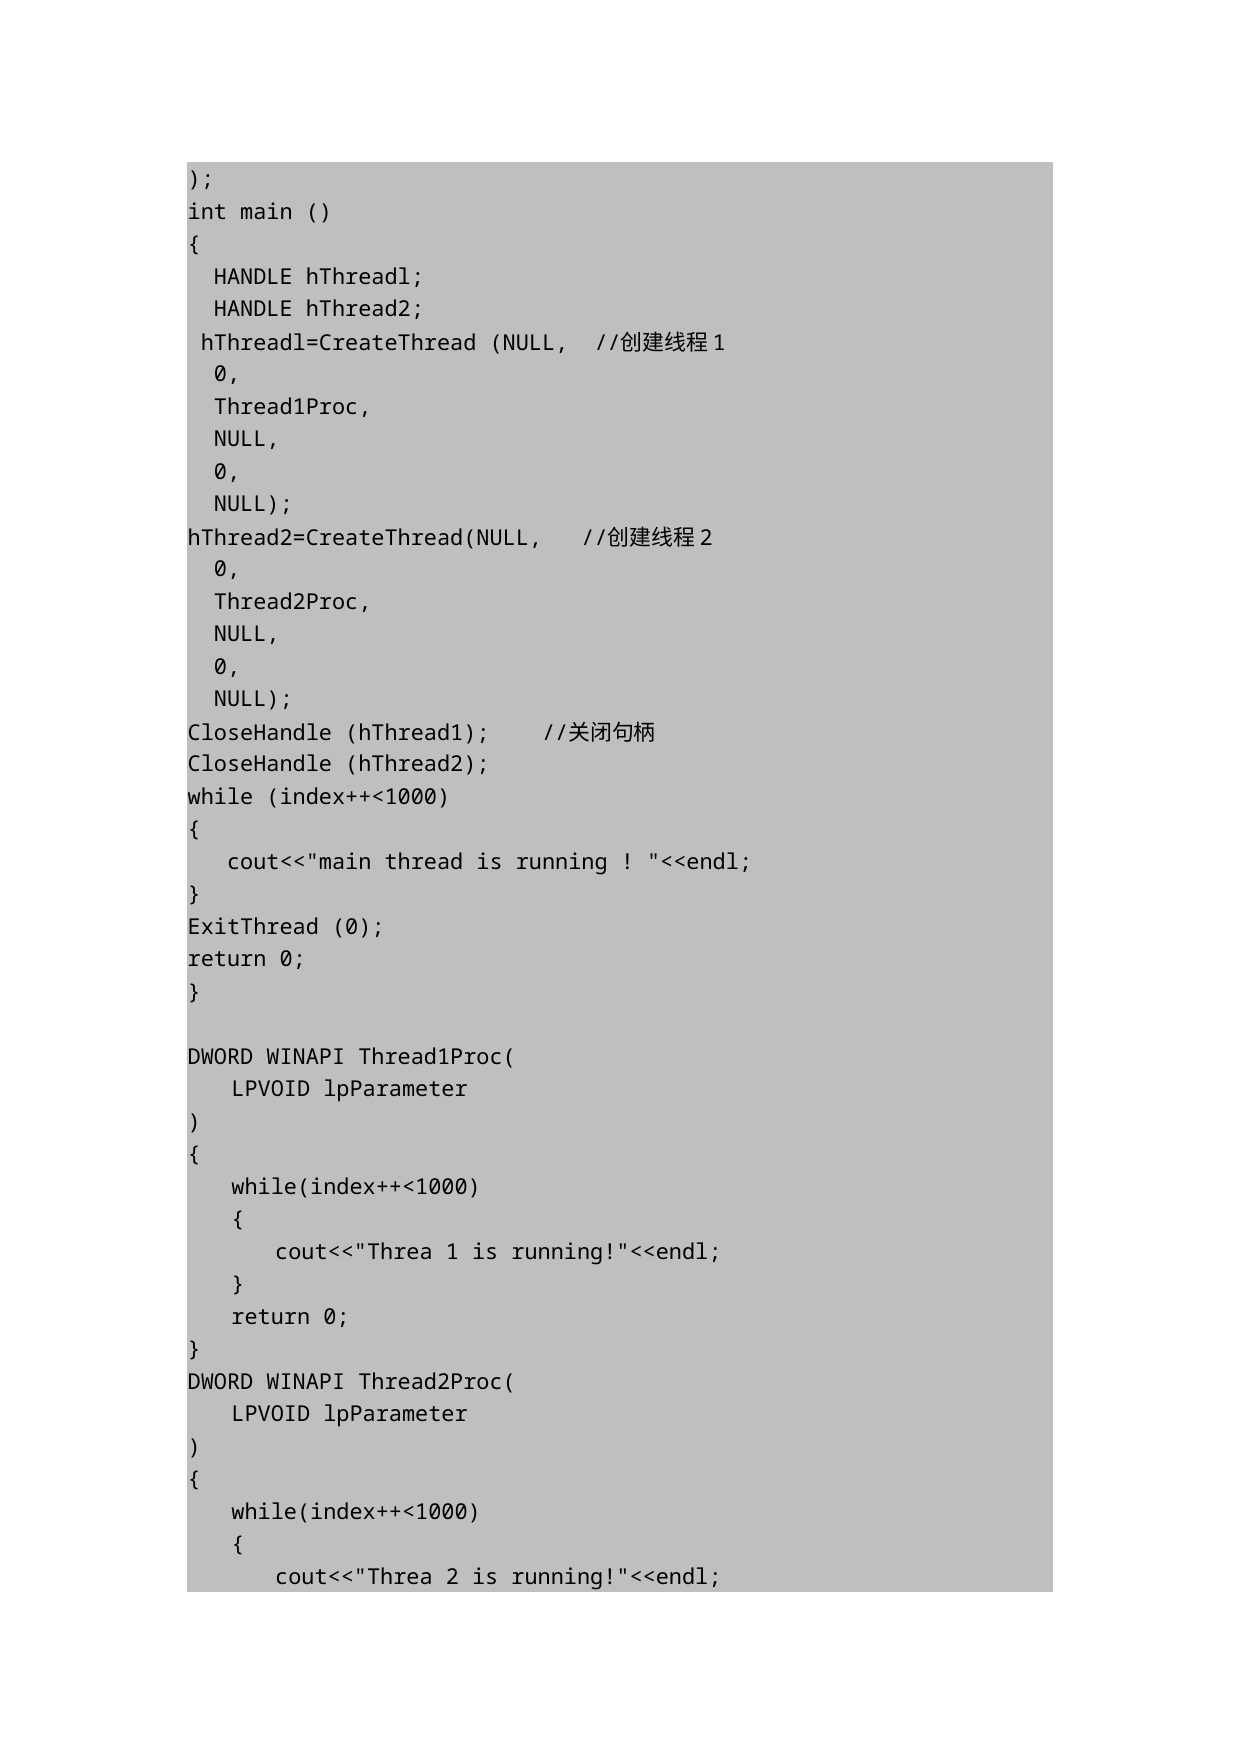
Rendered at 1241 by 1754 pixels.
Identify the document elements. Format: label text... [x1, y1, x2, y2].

text cout<<"Threa 2 is running!"<<endl; [187, 1559, 1053, 1592]
text LPVOID lpParameter [187, 1397, 1053, 1429]
text ) [187, 1104, 1053, 1137]
text 0, [187, 552, 1053, 584]
text NULL); [187, 487, 1053, 519]
text { [187, 812, 1053, 844]
text while(index++<1000) [187, 1169, 1053, 1202]
text HANDLE hThreadl; [187, 259, 1053, 292]
text NULL, [187, 617, 1053, 649]
text { [187, 1202, 1053, 1234]
text ); [187, 162, 1053, 194]
text } [187, 877, 1053, 909]
text NULL, [187, 422, 1053, 454]
text return 0; [187, 942, 1053, 974]
text { [187, 227, 1053, 259]
text { [187, 1462, 1053, 1494]
text ) [187, 1429, 1053, 1462]
text 0, [187, 357, 1053, 389]
text 0, [187, 454, 1053, 487]
text } [187, 1332, 1053, 1364]
text DWORD WINAPI Thread2Proc( [187, 1364, 1053, 1397]
text while(index++<1000) [187, 1494, 1053, 1527]
text cout<<"Threa 1 is running!"<<endl; [187, 1234, 1053, 1267]
text LPVOID lpParameter [187, 1072, 1053, 1104]
text } [187, 1267, 1053, 1299]
text Thread1Proc, [187, 389, 1053, 422]
text NULL); [187, 682, 1053, 714]
text CloseHandle (hThread1); //关闭句柄 [187, 714, 1053, 747]
text { [187, 1137, 1053, 1169]
text HANDLE hThread2; [187, 292, 1053, 324]
text ExitThread (0); [187, 909, 1053, 942]
text return 0; [187, 1299, 1053, 1332]
text Thread2Proc, [187, 584, 1053, 617]
text DWORD WINAPI Thread1Proc( [187, 1039, 1053, 1072]
text while (index++<1000) [187, 779, 1053, 812]
text int main () [187, 194, 1053, 227]
text hThread2=CreateThread(NULL, //创建线程2 [187, 519, 1053, 552]
text CloseHandle (hThread2); [187, 747, 1053, 779]
text cout<<"main thread is running ! "<<endl; [187, 844, 1053, 877]
text { [187, 1527, 1053, 1559]
text } [187, 974, 1053, 1007]
text hThreadl=CreateThread (NULL, //创建线程1 [187, 324, 1053, 357]
text 0, [187, 649, 1053, 682]
